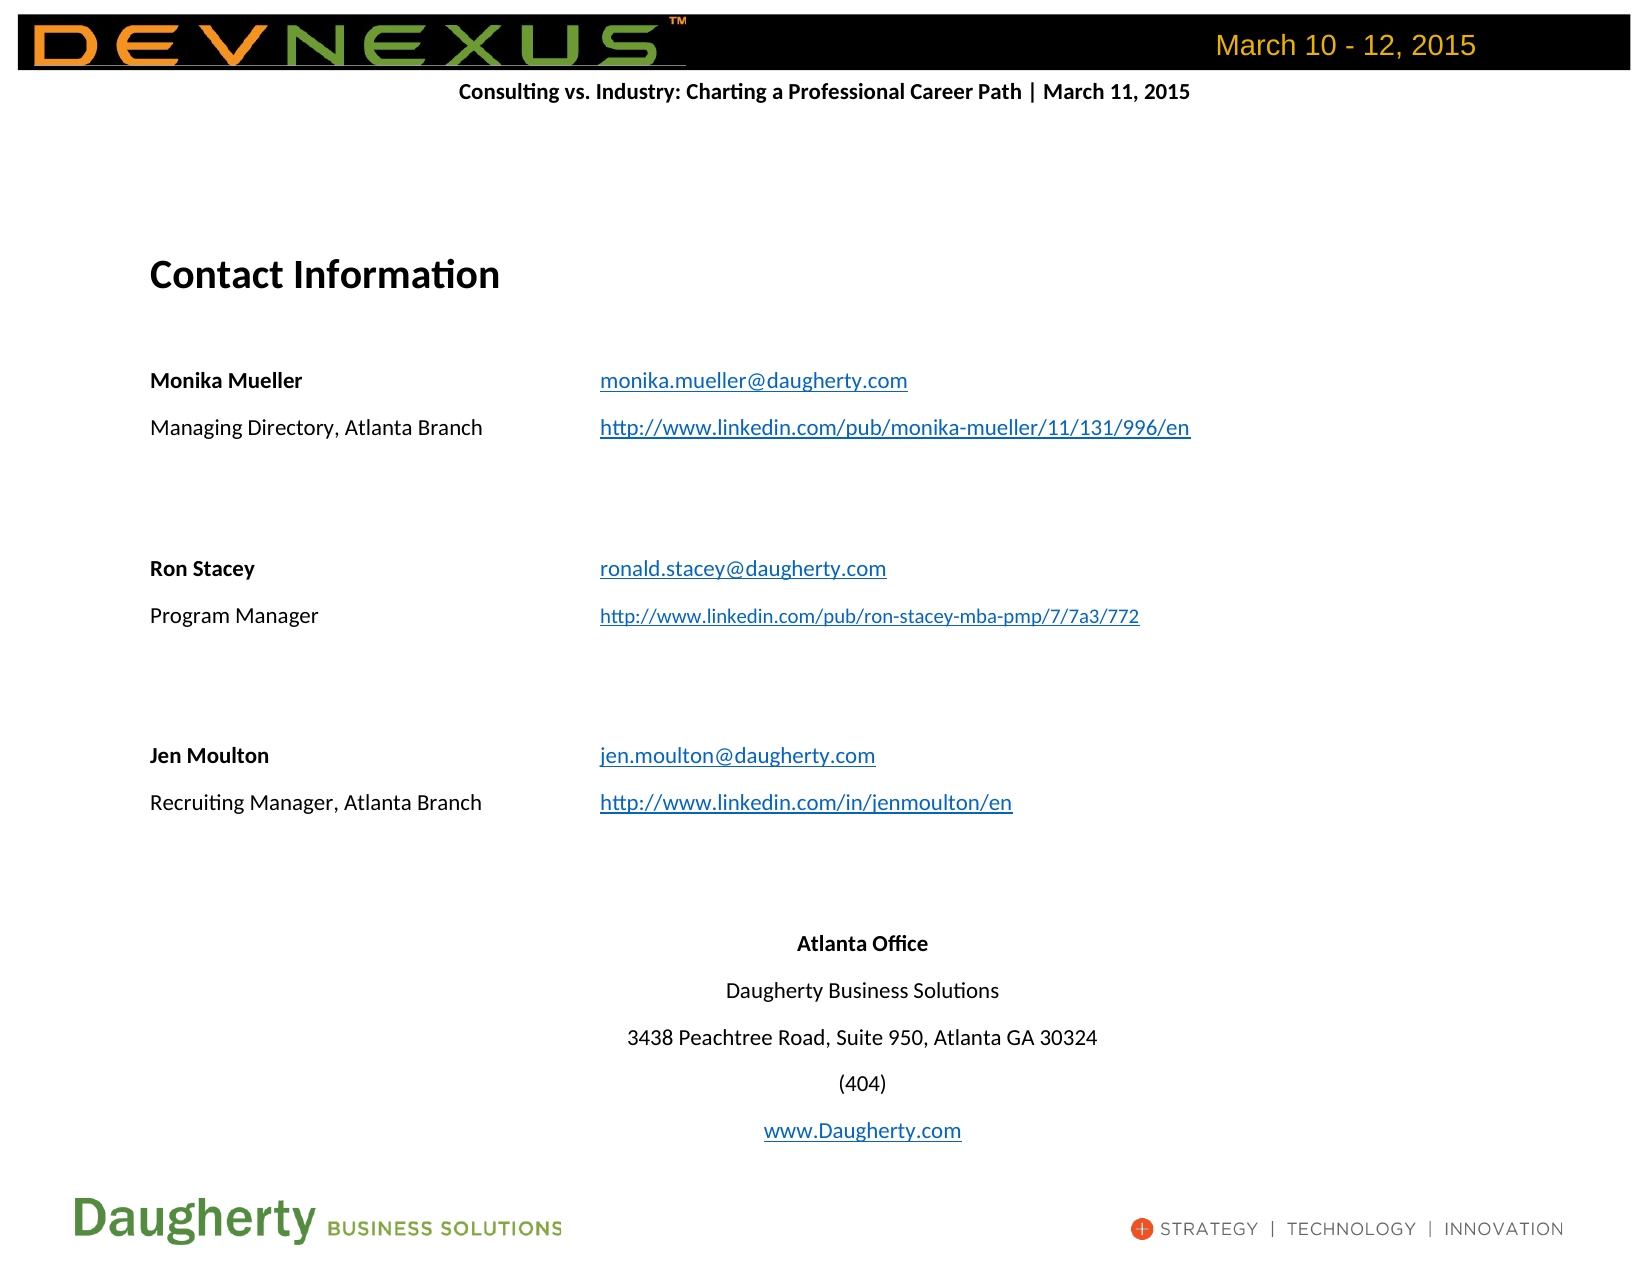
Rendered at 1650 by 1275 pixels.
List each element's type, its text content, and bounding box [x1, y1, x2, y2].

text Managing Directory, Atlanta Branch http://www.linkedin.com/pub/monika-mueller/11/131/996/en [150, 413, 1575, 441]
text Program Manager http://www.linkedin.com/pub/ron-stacey-mba-pmp/7/7a3/772 [150, 601, 1575, 629]
picture [1158, 1219, 1567, 1238]
text (404) [150, 1069, 1575, 1098]
picture [1129, 1216, 1155, 1242]
picture [34, 16, 686, 66]
text Daugherty Business Solutions [150, 976, 1575, 1004]
text Atlanta Office [150, 929, 1575, 957]
text Recruiting Manager, Atlanta Branch http://www.linkedin.com/in/jenmoulton/en [150, 788, 1575, 816]
text Jen Moulton jen.moulton@daugherty.com [150, 741, 1575, 769]
text Ron Stacey ronald.stacey@daugherty.com [150, 554, 1575, 582]
text Contact Information [150, 248, 1575, 299]
picture [75, 1198, 562, 1245]
text Monika Mueller monika.mueller@daugherty.com [150, 366, 1575, 394]
text 3438 Peachtree Road, Suite 950, Atlanta GA 30324 [150, 1023, 1575, 1051]
text www.Daugherty.com [150, 1116, 1575, 1144]
